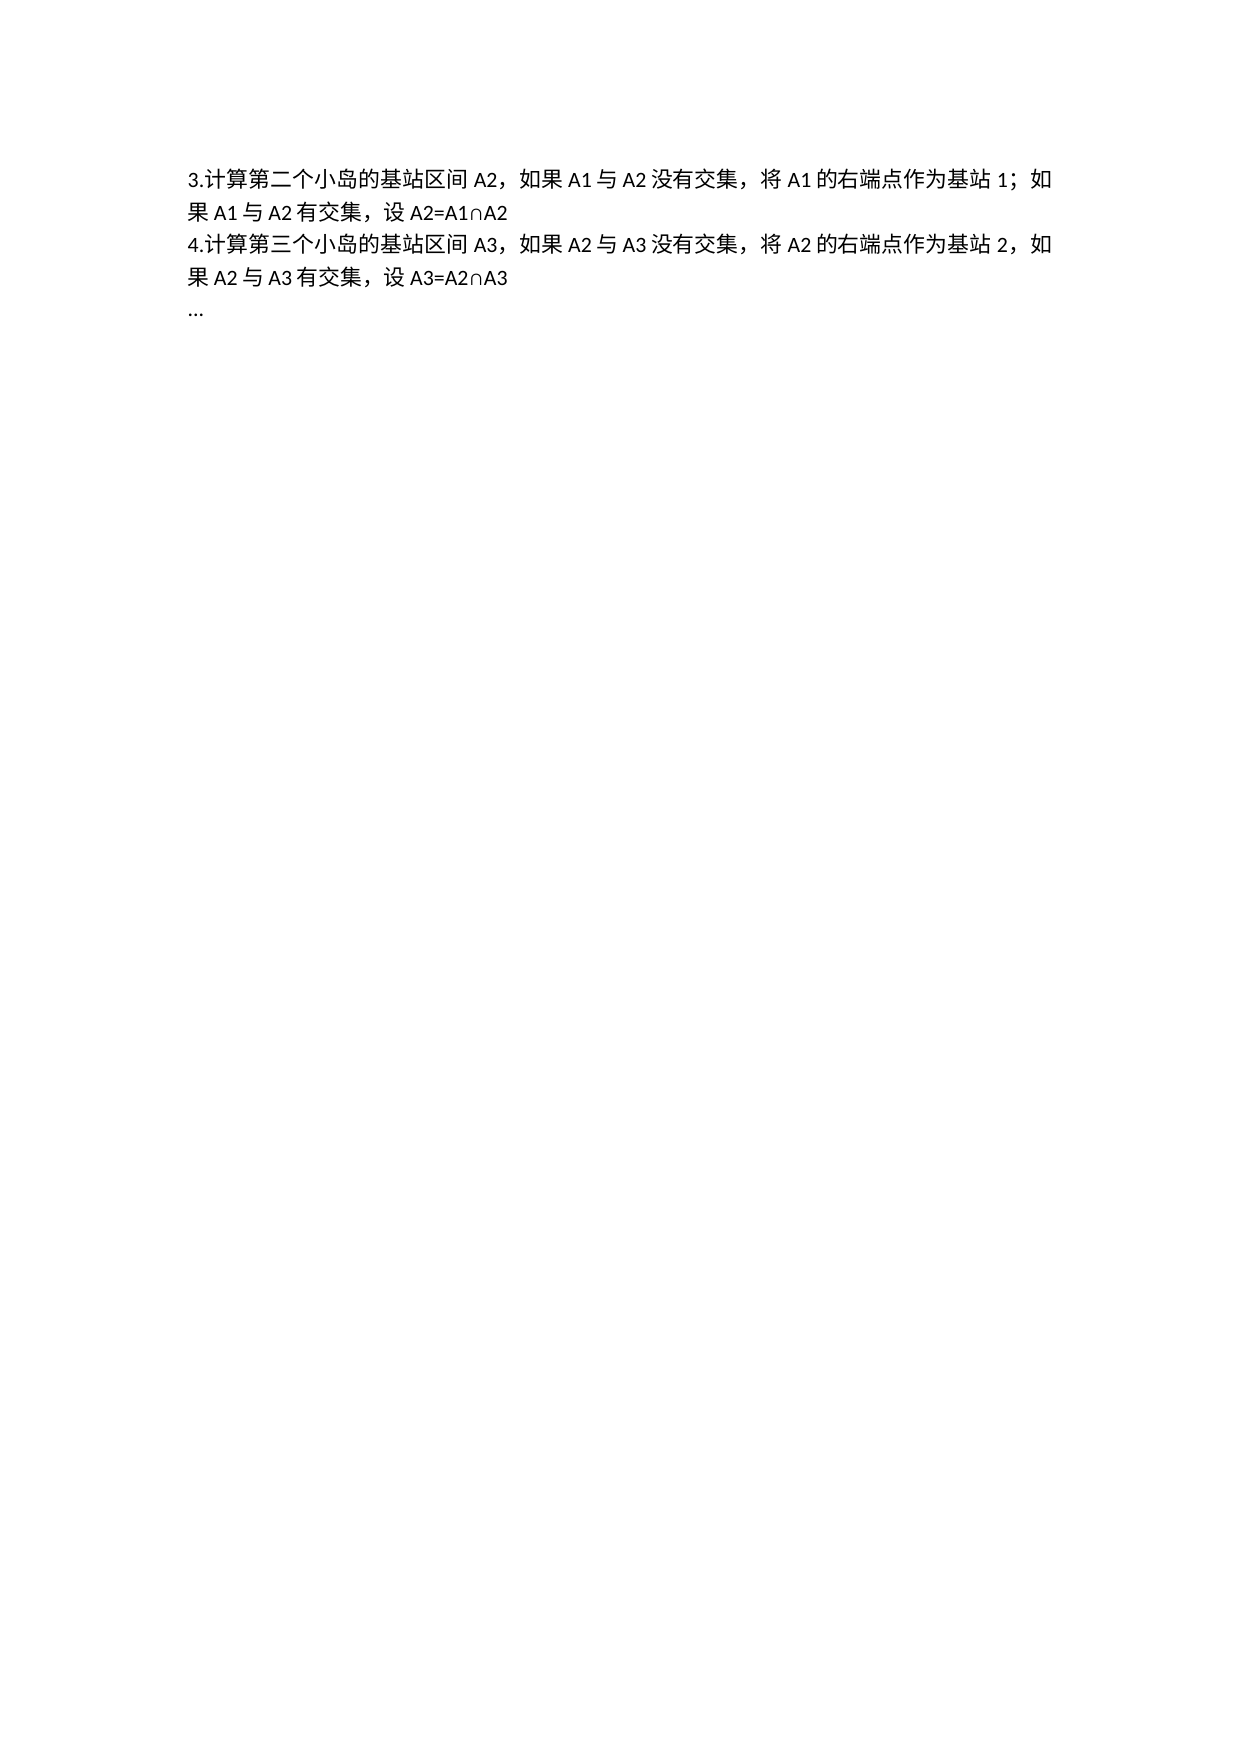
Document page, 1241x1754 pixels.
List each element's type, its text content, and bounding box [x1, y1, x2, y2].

text 4.计算第三个小岛的基站区间A3，如果A2与A3没有交集，将A2的右端点作为基站2，如果A2与A3有交集，设A3=A2∩A3 [187, 227, 1053, 292]
text 3.计算第二个小岛的基站区间A2，如果A1与A2没有交集，将A1的右端点作为基站1；如果A1与A2有交集，设A2=A1∩A2 [187, 162, 1053, 227]
text ... [187, 292, 1053, 324]
